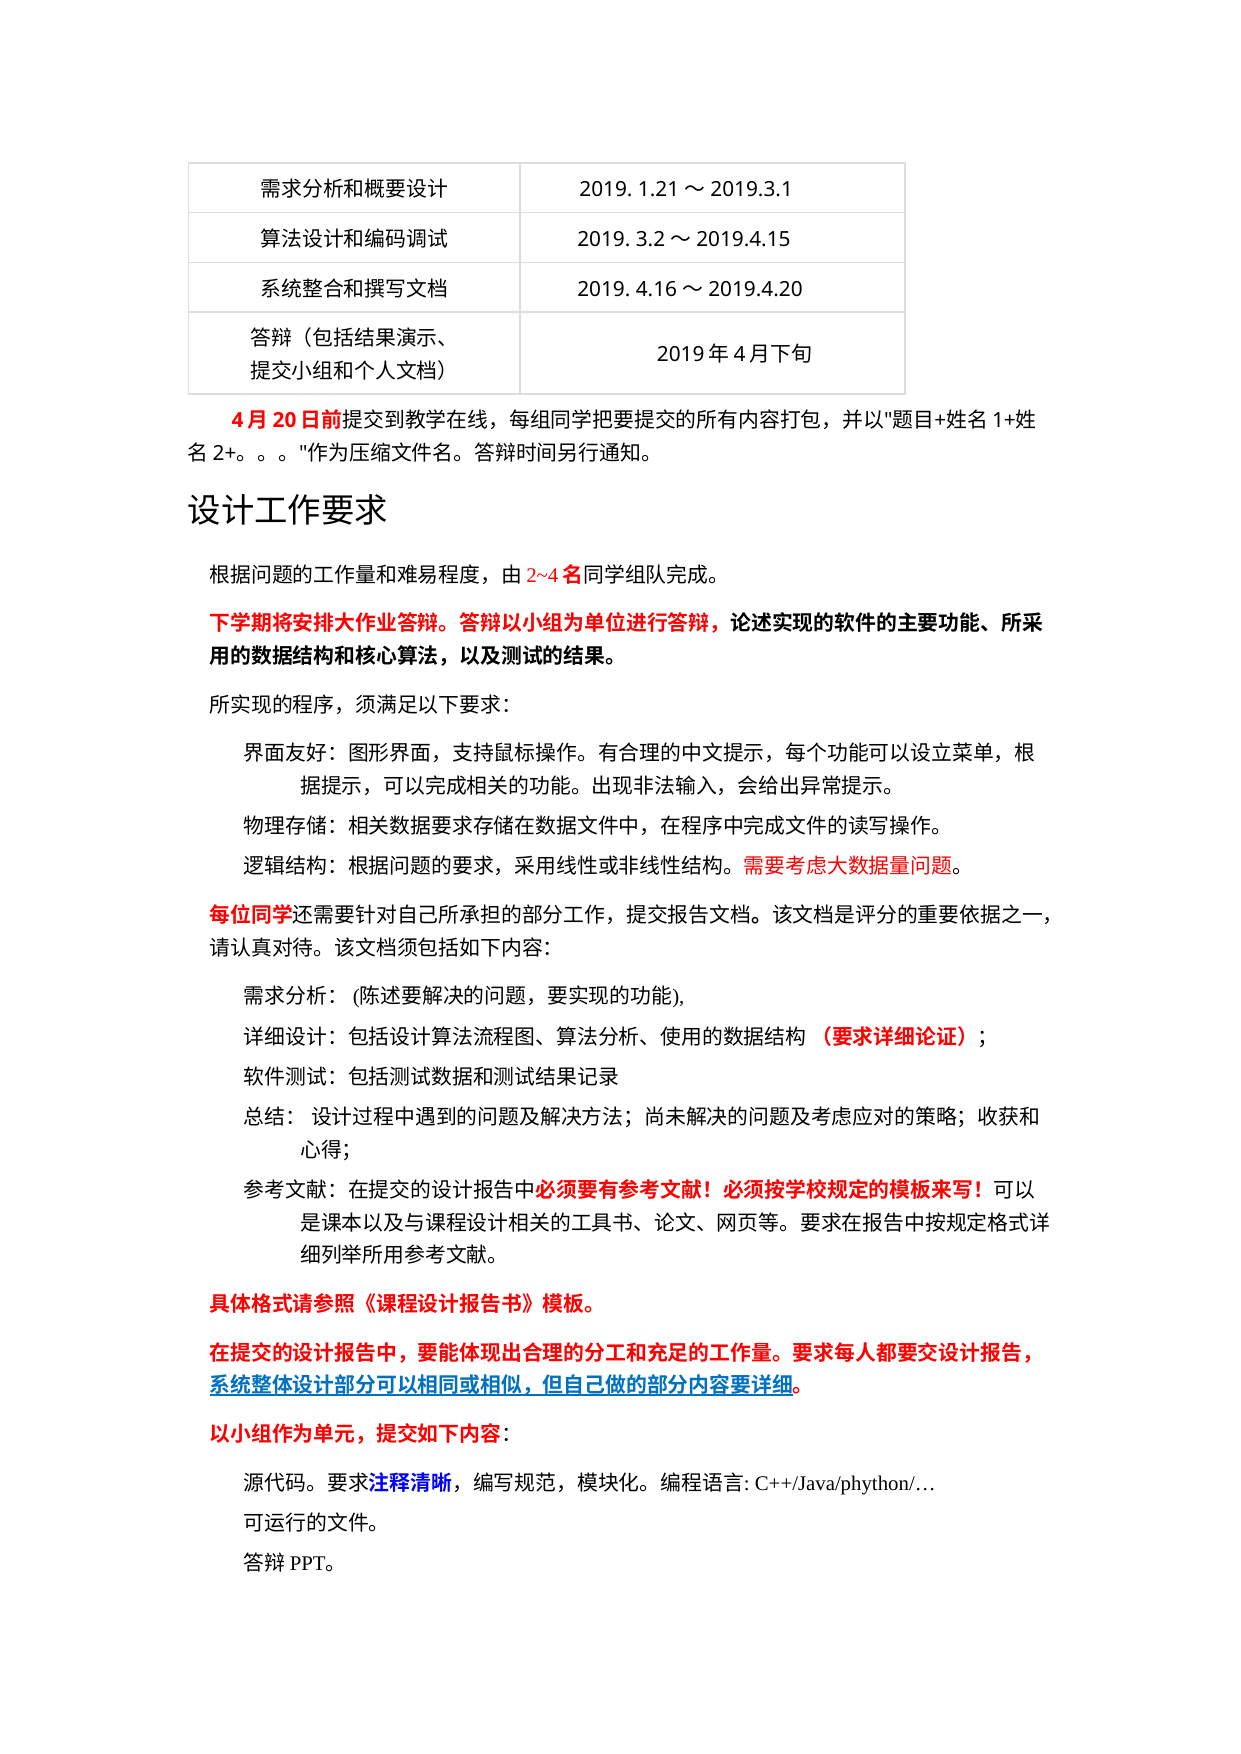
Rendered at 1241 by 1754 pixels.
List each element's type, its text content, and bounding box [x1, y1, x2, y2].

text 可运行的文件。 [244, 1505, 1053, 1538]
text 逻辑结构：根据问题的要求，采用线性或非线性结构。需要考虑大数据量问题。 [244, 848, 1053, 881]
table_cell 算法设计和编码调试 [189, 213, 519, 261]
text 具体格式请参照《课程设计报告书》模板。 [209, 1286, 1053, 1318]
text 参考文献：在提交的设计报告中必须要有参考文献！必须按学校规定的模板来写！可以是课本以及与课程设计相关的工具书、论文、网页等。要求在报告中按规定格式详细列举所用参考文献。 [244, 1172, 1053, 1270]
text 需求分析： (陈述要解决的问题，要实现的功能), [244, 978, 1053, 1011]
table_cell 答辩（包括结果演示、 提交小组和个人文档） [189, 313, 519, 393]
text 答辩PPT。 [244, 1545, 1053, 1578]
table_cell 需求分析和概要设计 [189, 164, 519, 212]
text 源代码。要求注释清晰，编写规范，模块化。编程语言: C++/Java/phython/… [244, 1465, 1053, 1497]
text 详细设计：包括设计算法流程图、算法分析、使用的数据结构 （要求详细论证）； [244, 1019, 1053, 1051]
text 在提交的设计报告中，要能体现出合理的分工和充足的工作量。要求每人都要交设计报告，系统整体设计部分可以相同或相似，但自己做的部分内容要详细。 [209, 1335, 1053, 1400]
text 软件测试：包括测试数据和测试结果记录 [244, 1059, 1053, 1092]
text 下学期将安排大作业答辩。答辩以小组为单位进行答辩，论述实现的软件的主要功能、所采用的数据结构和核心算法，以及测试的结果。 [209, 605, 1053, 670]
table_cell 2019. 3.2 ～ 2019.4.15 [521, 213, 904, 261]
table_cell 2019. 4.16 ～ 2019.4.20 [521, 263, 904, 311]
table_cell 系统整合和撰写文档 [189, 263, 519, 311]
text 4月20日前提交到教学在线，每组同学把要提交的所有内容打包，并以"题目+姓名1+姓名2+。。。"作为压缩文件名。答辩时间另行通知。 [187, 403, 1053, 468]
text 总结： 设计过程中遇到的问题及解决方法；尚未解决的问题及考虑应对的策略；收获和心得； [244, 1099, 1053, 1164]
text 设计工作要求 [187, 475, 1053, 540]
text 根据问题的工作量和难易程度，由2~4名同学组队完成。 [209, 557, 1053, 589]
table_cell 2019. 1.21 ～ 2019.3.1 [521, 164, 904, 212]
text 以小组作为单元，提交如下内容： [209, 1416, 1053, 1448]
text 物理存储：相关数据要求存储在数据文件中，在程序中完成文件的读写操作。 [244, 808, 1053, 841]
text 所实现的程序，须满足以下要求： [209, 687, 1053, 719]
text 界面友好：图形界面，支持鼠标操作。有合理的中文提示，每个功能可以设立菜单，根据提示，可以完成相关的功能。出现非法输入，会给出异常提示。 [244, 735, 1053, 800]
text 每位同学还需要针对自己所承担的部分工作，提交报告文档。该文档是评分的重要依据之一，请认真对待。该文档须包括如下内容： [209, 897, 1053, 962]
table_cell 2019年4月下旬 [521, 313, 904, 393]
